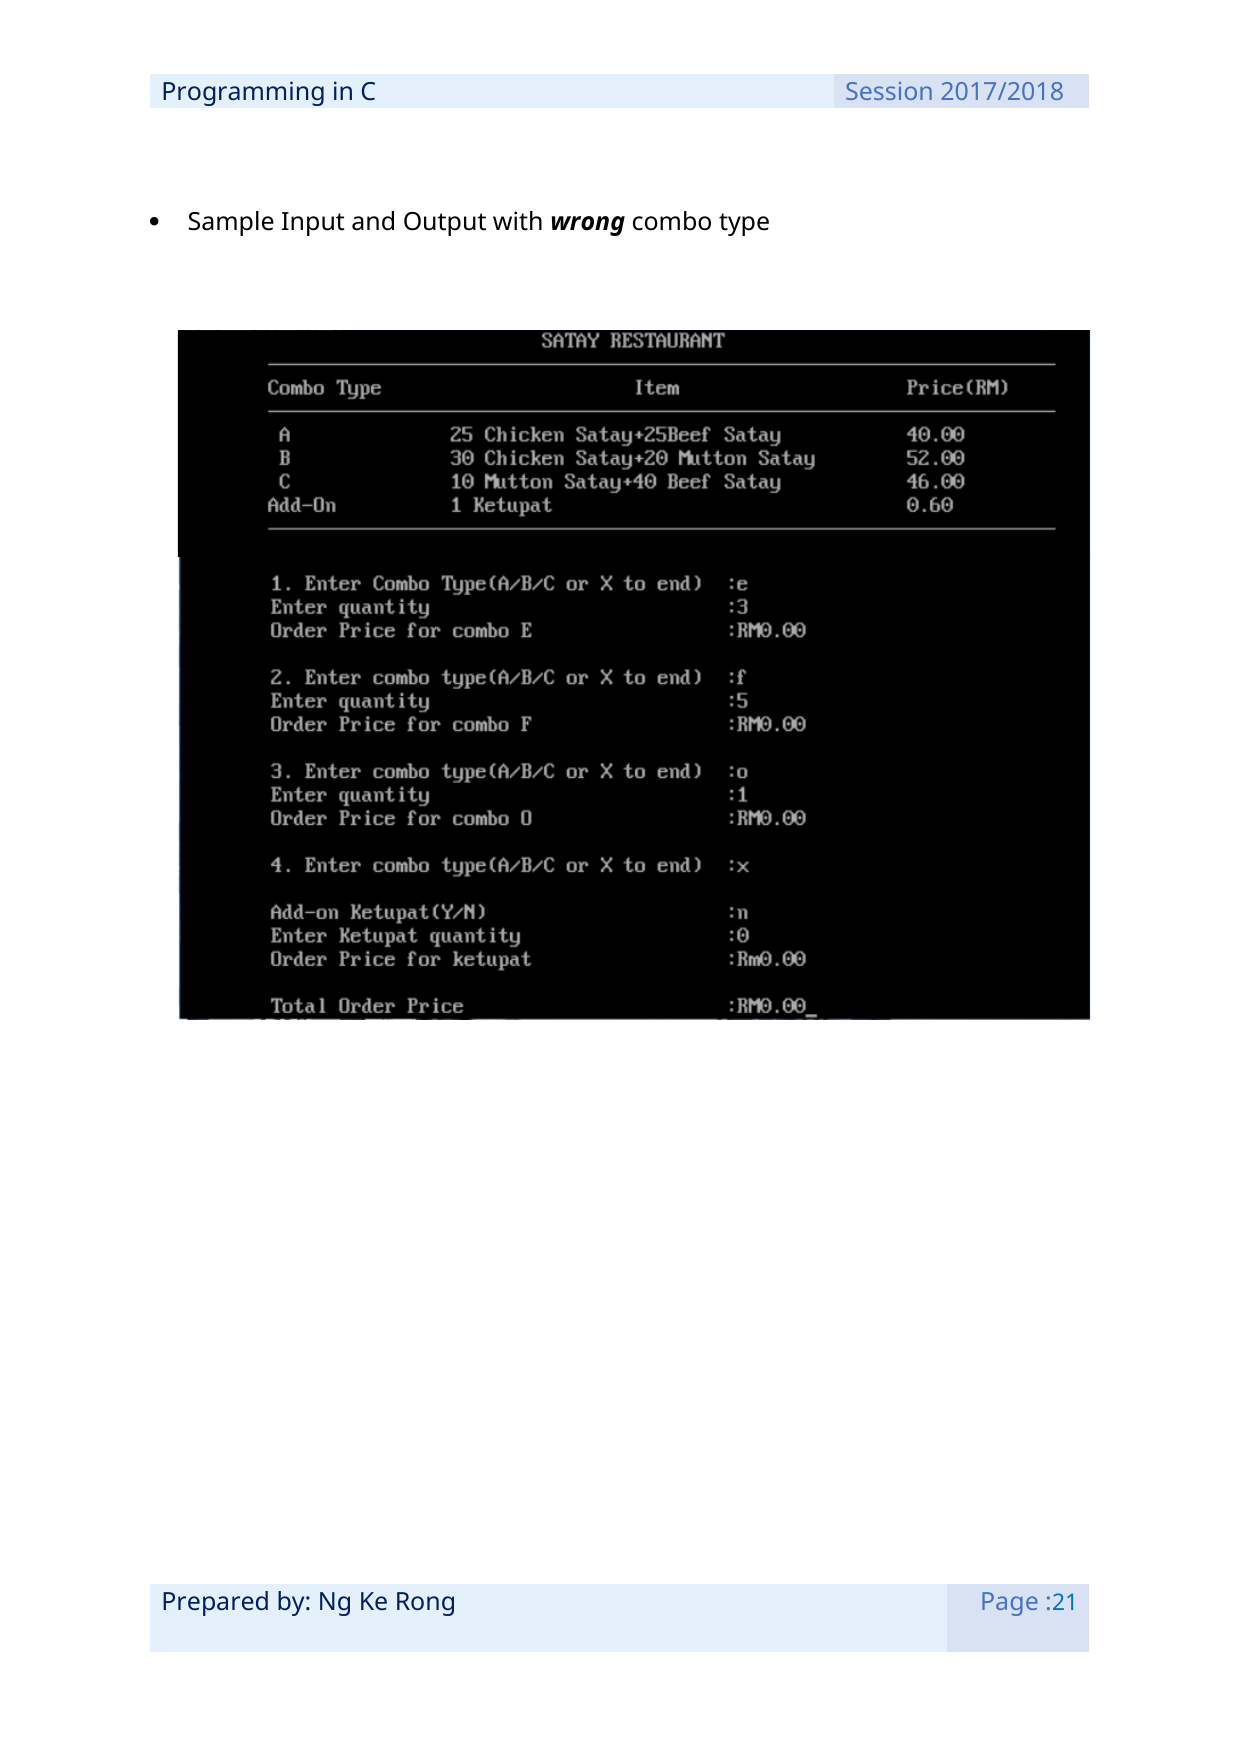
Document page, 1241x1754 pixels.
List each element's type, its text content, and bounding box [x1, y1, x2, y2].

picture [177, 330, 1091, 1020]
list Sample Input and Output with wrong combo type [150, 203, 1090, 237]
